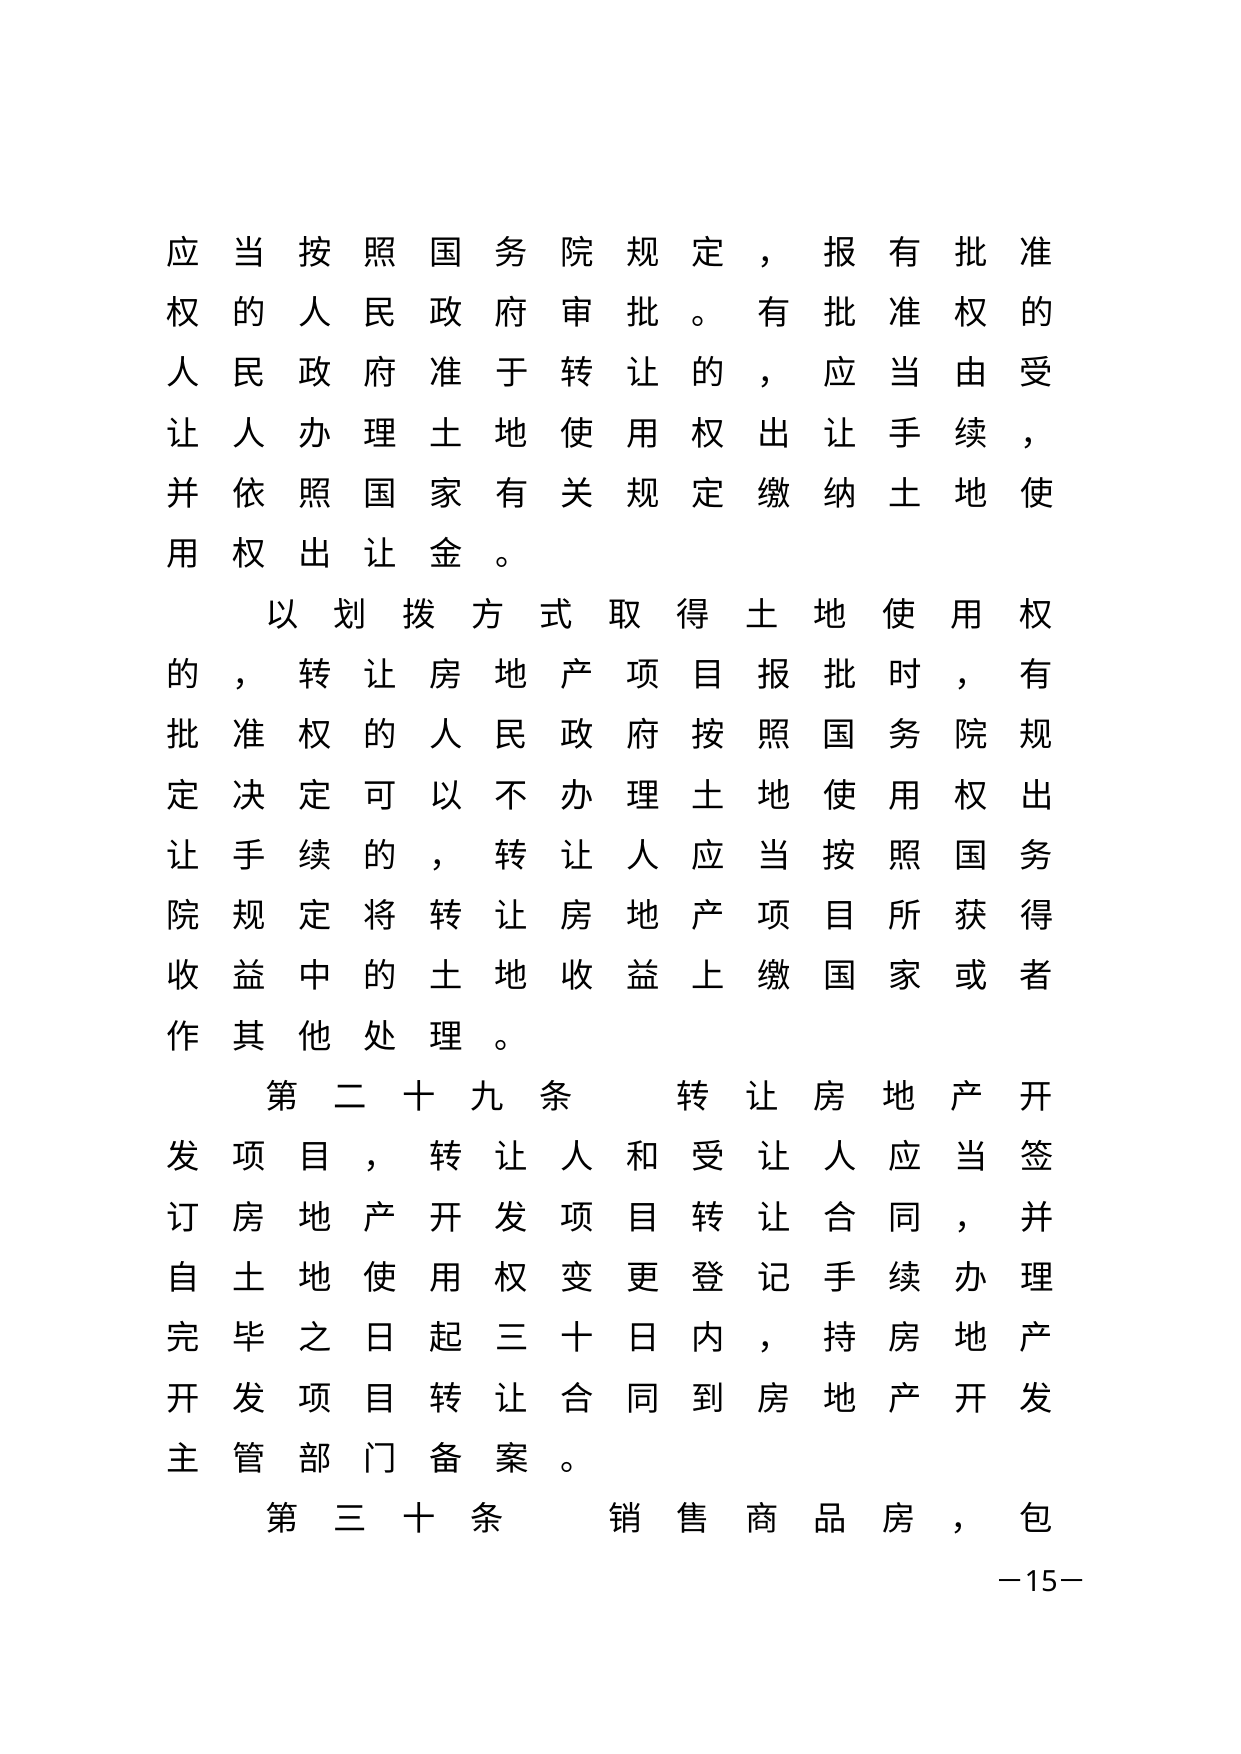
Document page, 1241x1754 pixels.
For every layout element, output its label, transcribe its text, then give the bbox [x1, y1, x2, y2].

text 第三十条 销售商品房，包括预售商品房和现售商品房。 [167, 1486, 1085, 1546]
text 第二十八条 以划拨方式取得土地使用权的，转让房地产时，应当按照国务院规定，报有批准权的人民政府审批。有批准权的人民政府准于转让的，应当由受让人办理土地使用权出让手续，并依照国家有关规定缴纳土地使用权出让金。 [167, 219, 1085, 581]
text 第二十九条 转让房地产开发项目，转让人和受让人应当签订房地产开发项目转让合同，并自土地使用权变更登记手续办理完毕之日起三十日内，持房地产开发项目转让合同到房地产开发主管部门备案。 [167, 1064, 1085, 1486]
text 以划拨方式取得土地使用权的，转让房地产项目报批时，有批准权的人民政府按照国务院规定决定可以不办理土地使用权出让手续的，转让人应当按照国务院规定将转让房地产项目所获得收益中的土地收益上缴国家或者作其他处理。 [167, 581, 1085, 1064]
